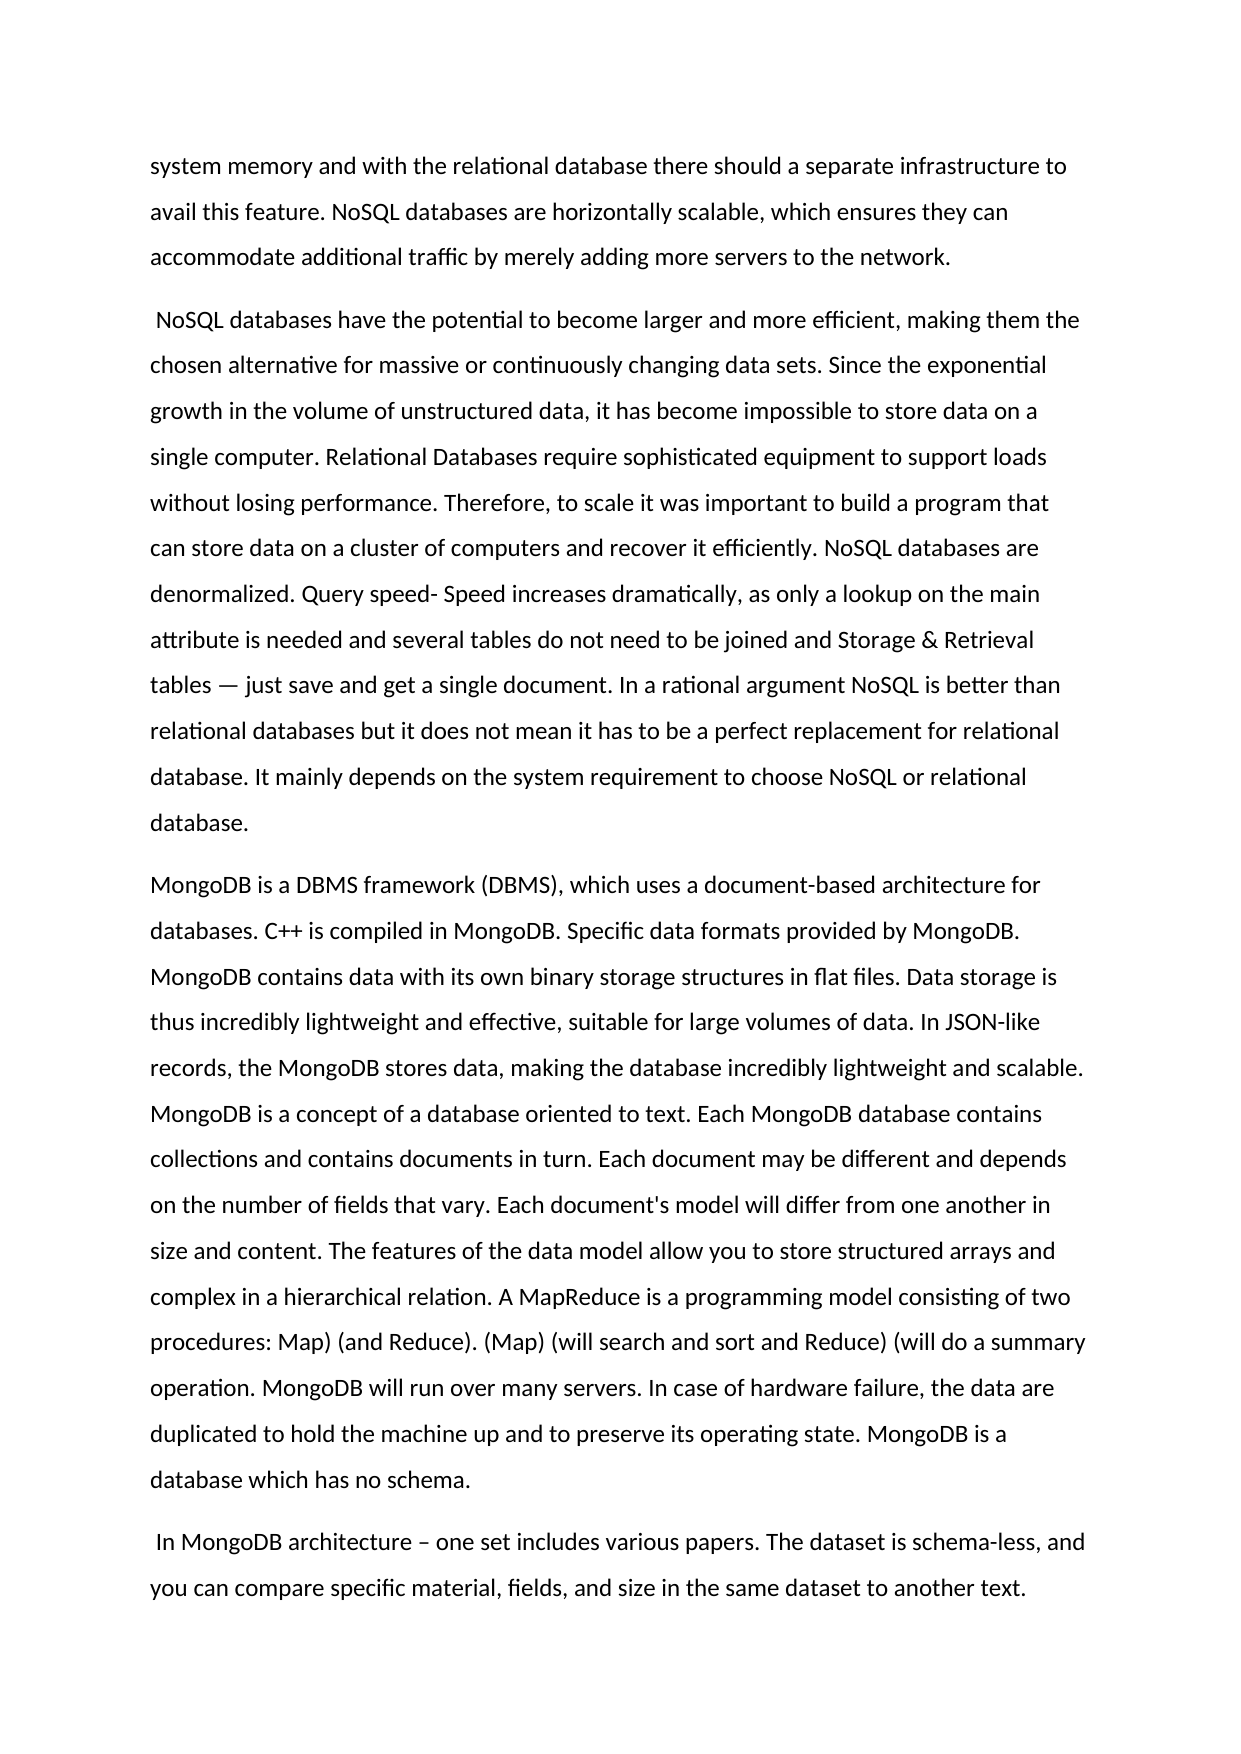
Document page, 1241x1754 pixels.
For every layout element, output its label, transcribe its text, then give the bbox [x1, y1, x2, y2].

text NoSQL databases have the potential to become larger and more efficient, making them the chosen alternative for massive or continuously changing data sets. Since the exponential growth in the volume of unstructured data, it has become impossible to store data on a single computer. Relational Databases require sophisticated equipment to support loads without losing performance. Therefore, to scale it was important to build a program that can store data on a cluster of computers and recover it efficiently. NoSQL databases are denormalized. Query speed- Speed increases dramatically, as only a lookup on the main attribute is needed and several tables do not need to be joined and Storage & Retrieval tables — just save and get a single document. In a rational argument NoSQL is better than relational databases but it does not mean it has to be a perfect replacement for relational database. It mainly depends on the system requirement to choose NoSQL or relational database. [150, 304, 1090, 837]
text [150, 1526, 1090, 1602]
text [150, 150, 1090, 272]
text MongoDB is a DBMS framework (DBMS), which uses a document-based architecture for databases. C++ is compiled in MongoDB. Specific data formats provided by MongoDB. MongoDB contains data with its own binary storage structures in flat files. Data storage is thus incredibly lightweight and effective, suitable for large volumes of data. In JSON-like records, the MongoDB stores data, making the database incredibly lightweight and scalable. MongoDB is a concept of a database oriented to text. Each MongoDB database contains collections and contains documents in turn. Each document may be different and depends on the number of fields that vary. Each document's model will differ from one another in size and content. The features of the data model allow you to store structured arrays and complex in a hierarchical relation. A MapReduce is a programming model consisting of two procedures: Map) (and Reduce). (Map) (will search and sort and Reduce) (will do a summary operation. MongoDB will run over many servers. In case of hardware failure, the data are duplicated to hold the machine up and to preserve its operating state. MongoDB is a database which has no schema. [150, 869, 1090, 1494]
